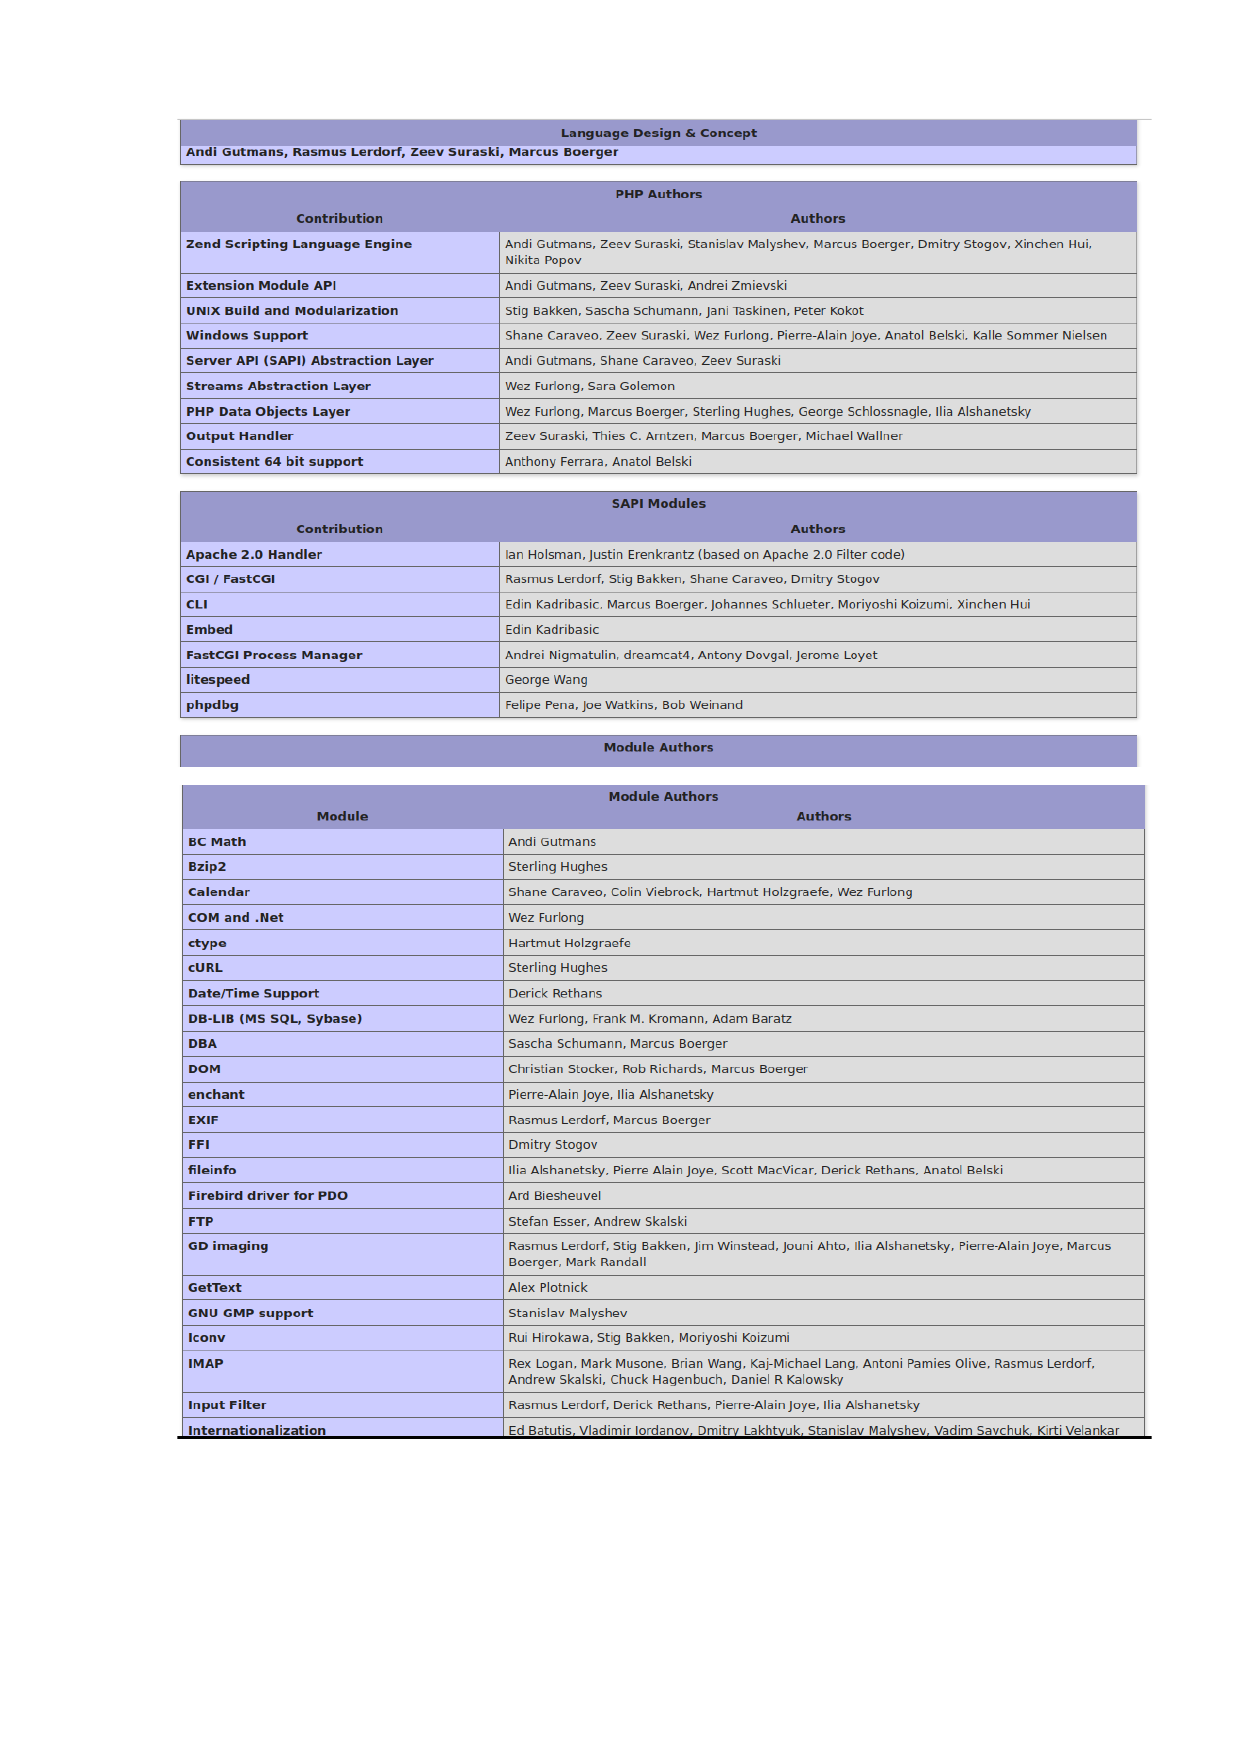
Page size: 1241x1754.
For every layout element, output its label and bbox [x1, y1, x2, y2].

picture [177, 785, 1152, 1439]
picture [177, 118, 1152, 767]
